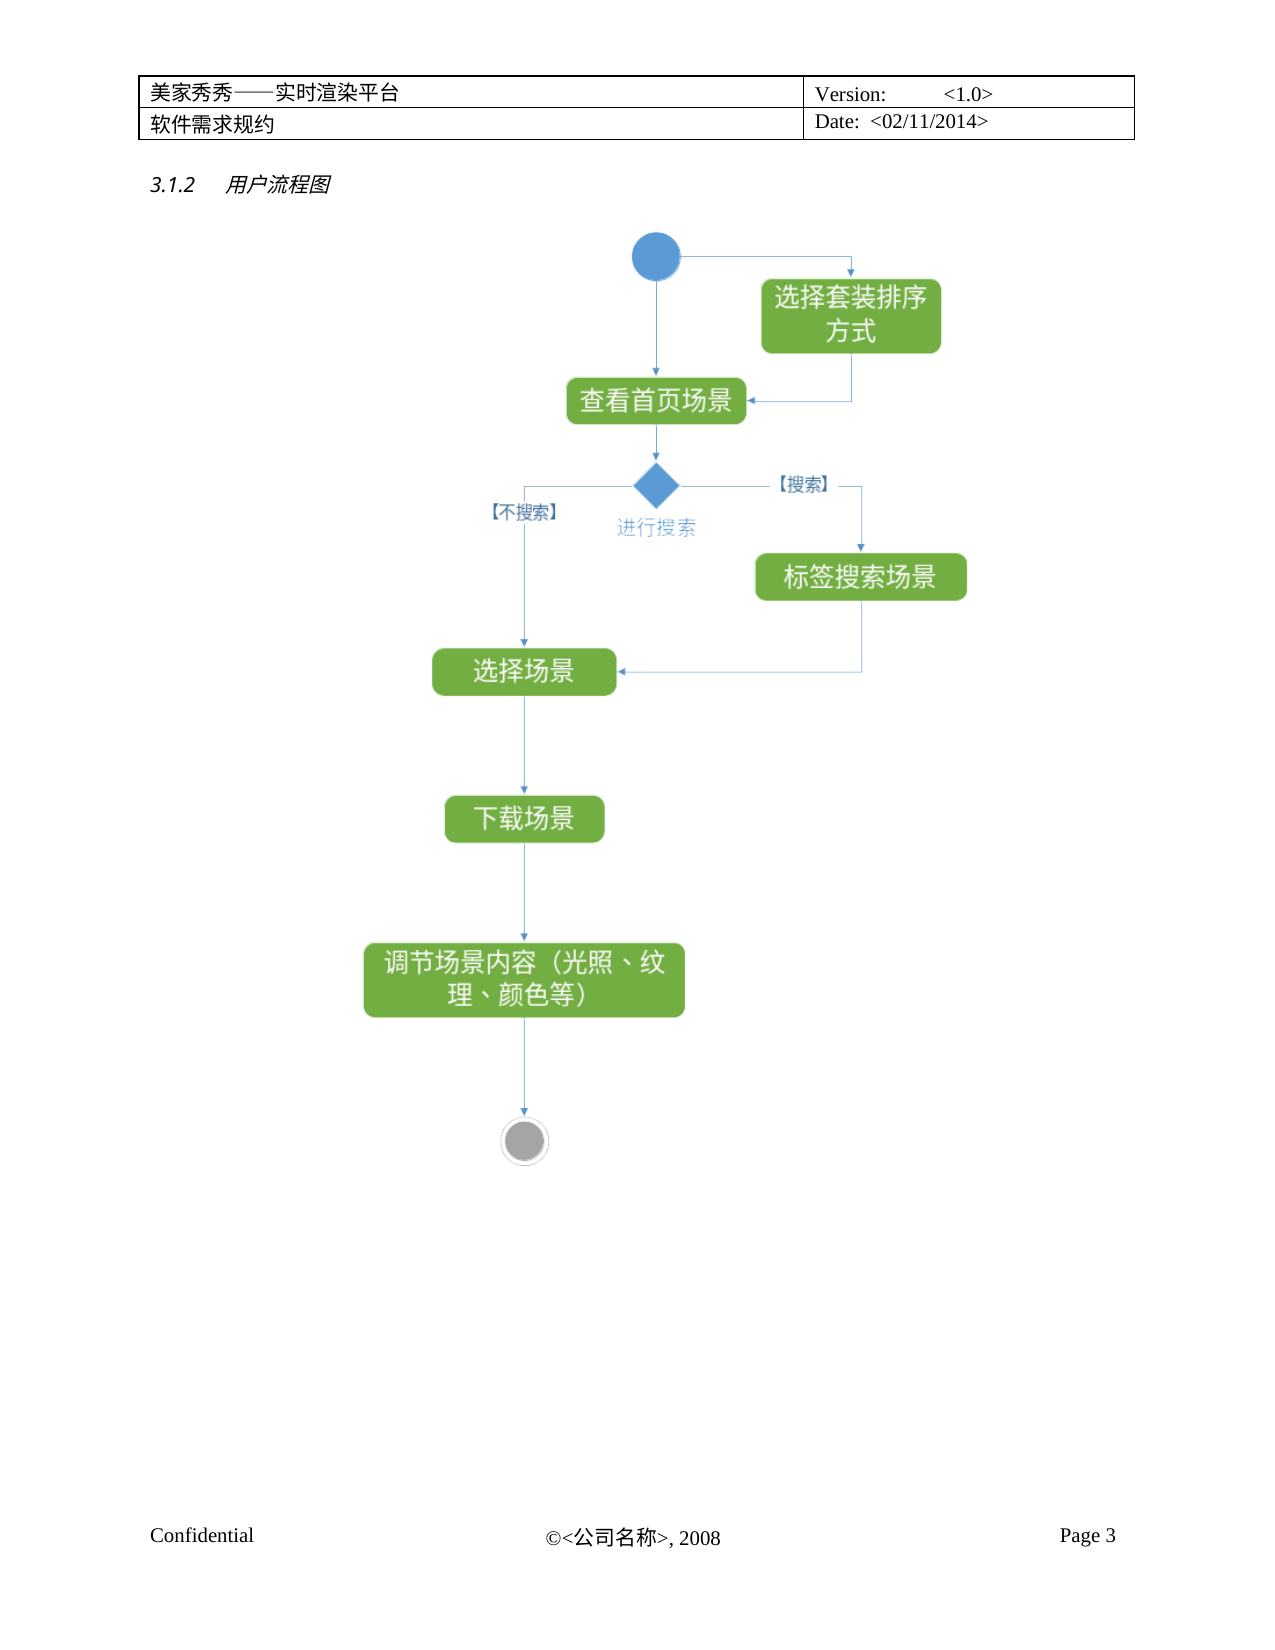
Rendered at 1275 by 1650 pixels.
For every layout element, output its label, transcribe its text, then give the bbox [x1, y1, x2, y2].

subtitle 用户流程图 [150, 168, 1125, 199]
